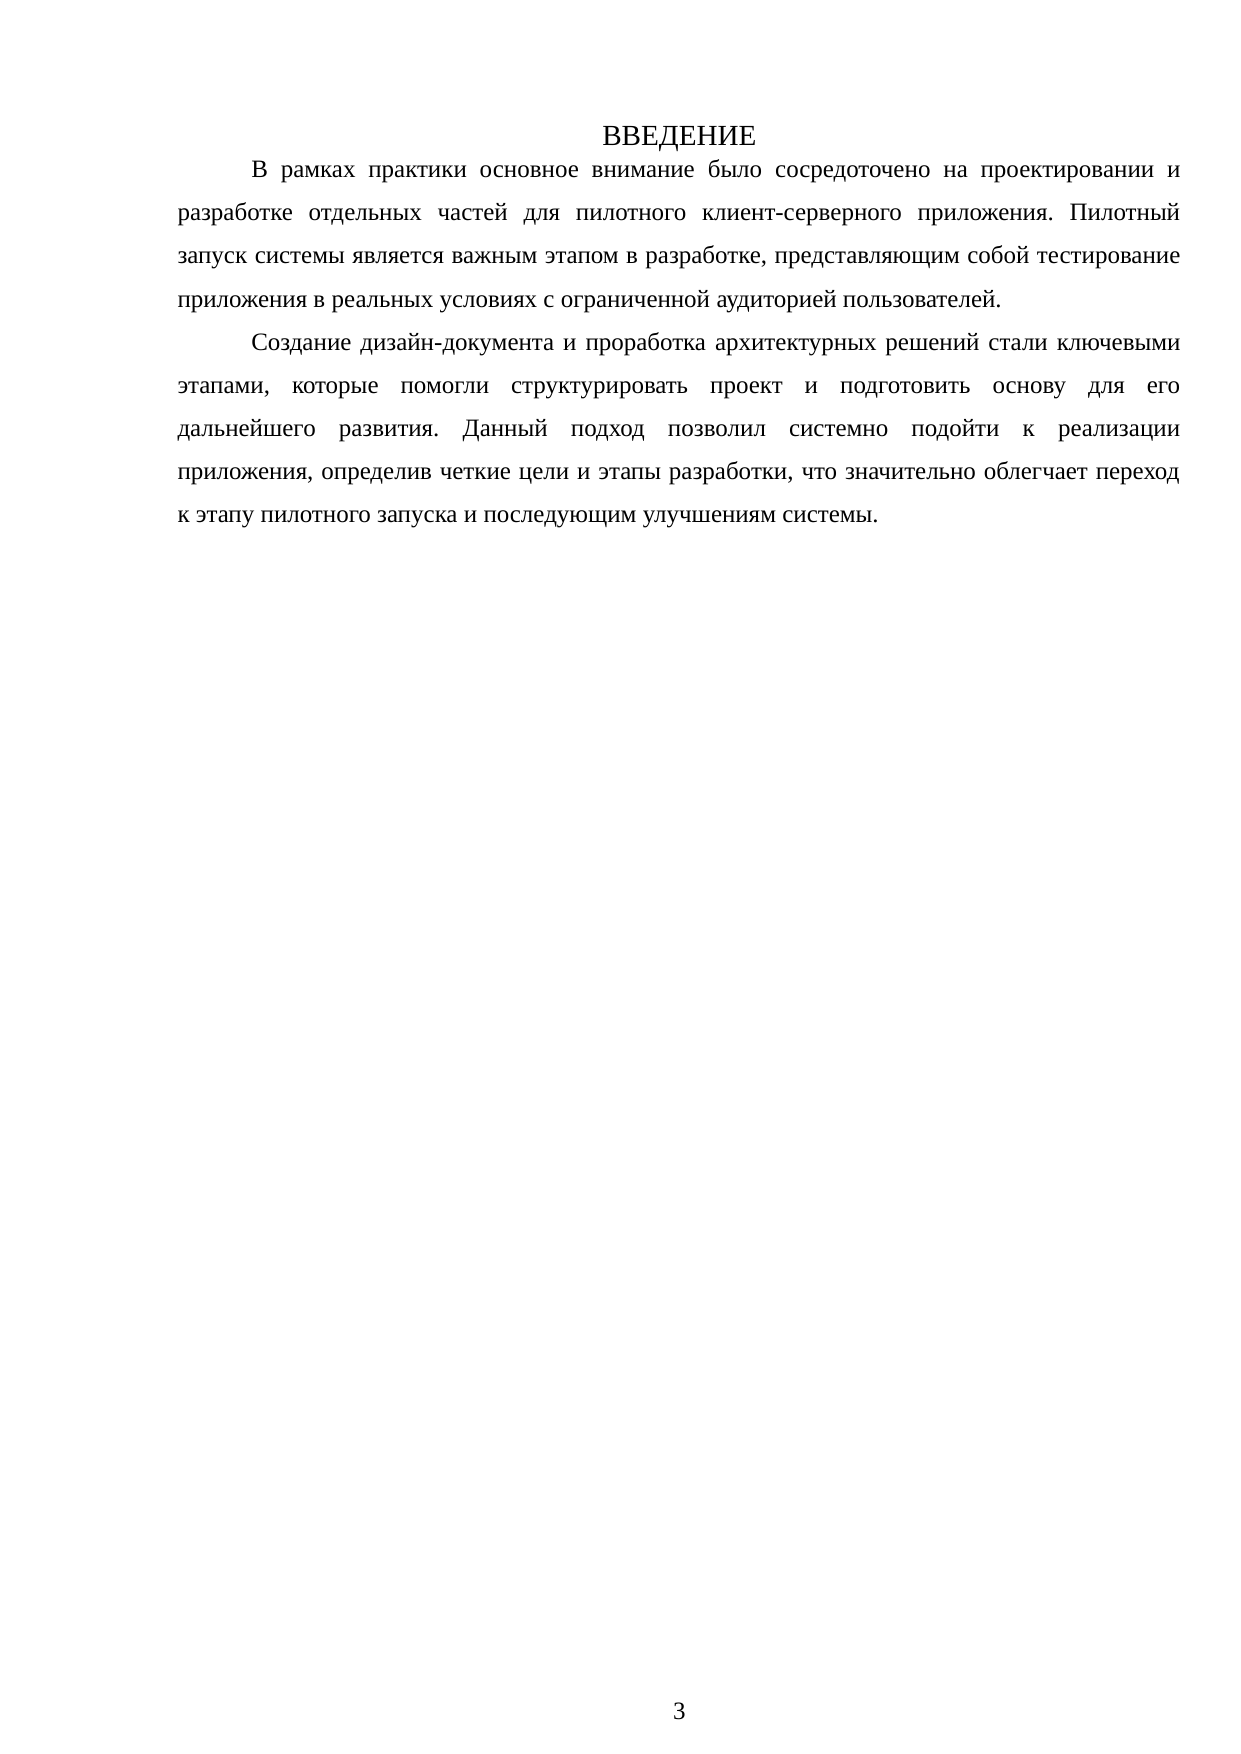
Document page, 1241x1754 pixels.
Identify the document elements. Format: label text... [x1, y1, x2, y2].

text ВВЕДЕНИЕ [177, 118, 1181, 152]
text В рамках практики основное внимание было сосредоточено на проектировании и разработке отдельных частей для пилотного клиент-серверного приложения. Пилотный запуск системы является важным этапом в разработке, представляющим собой тестирование приложения в реальных условиях с ограниченной аудиторией пользователей. [177, 154, 1181, 312]
text Создание дизайн-документа и проработка архитектурных решений стали ключевыми этапами, которые помогли структурировать проект и подготовить основу для его дальнейшего развития. Данный подход позволил системно подойти к реализации приложения, определив четкие цели и этапы разработки, что значительно облегчает переход к этапу пилотного запуска и последующим улучшениям системы. [177, 327, 1181, 528]
